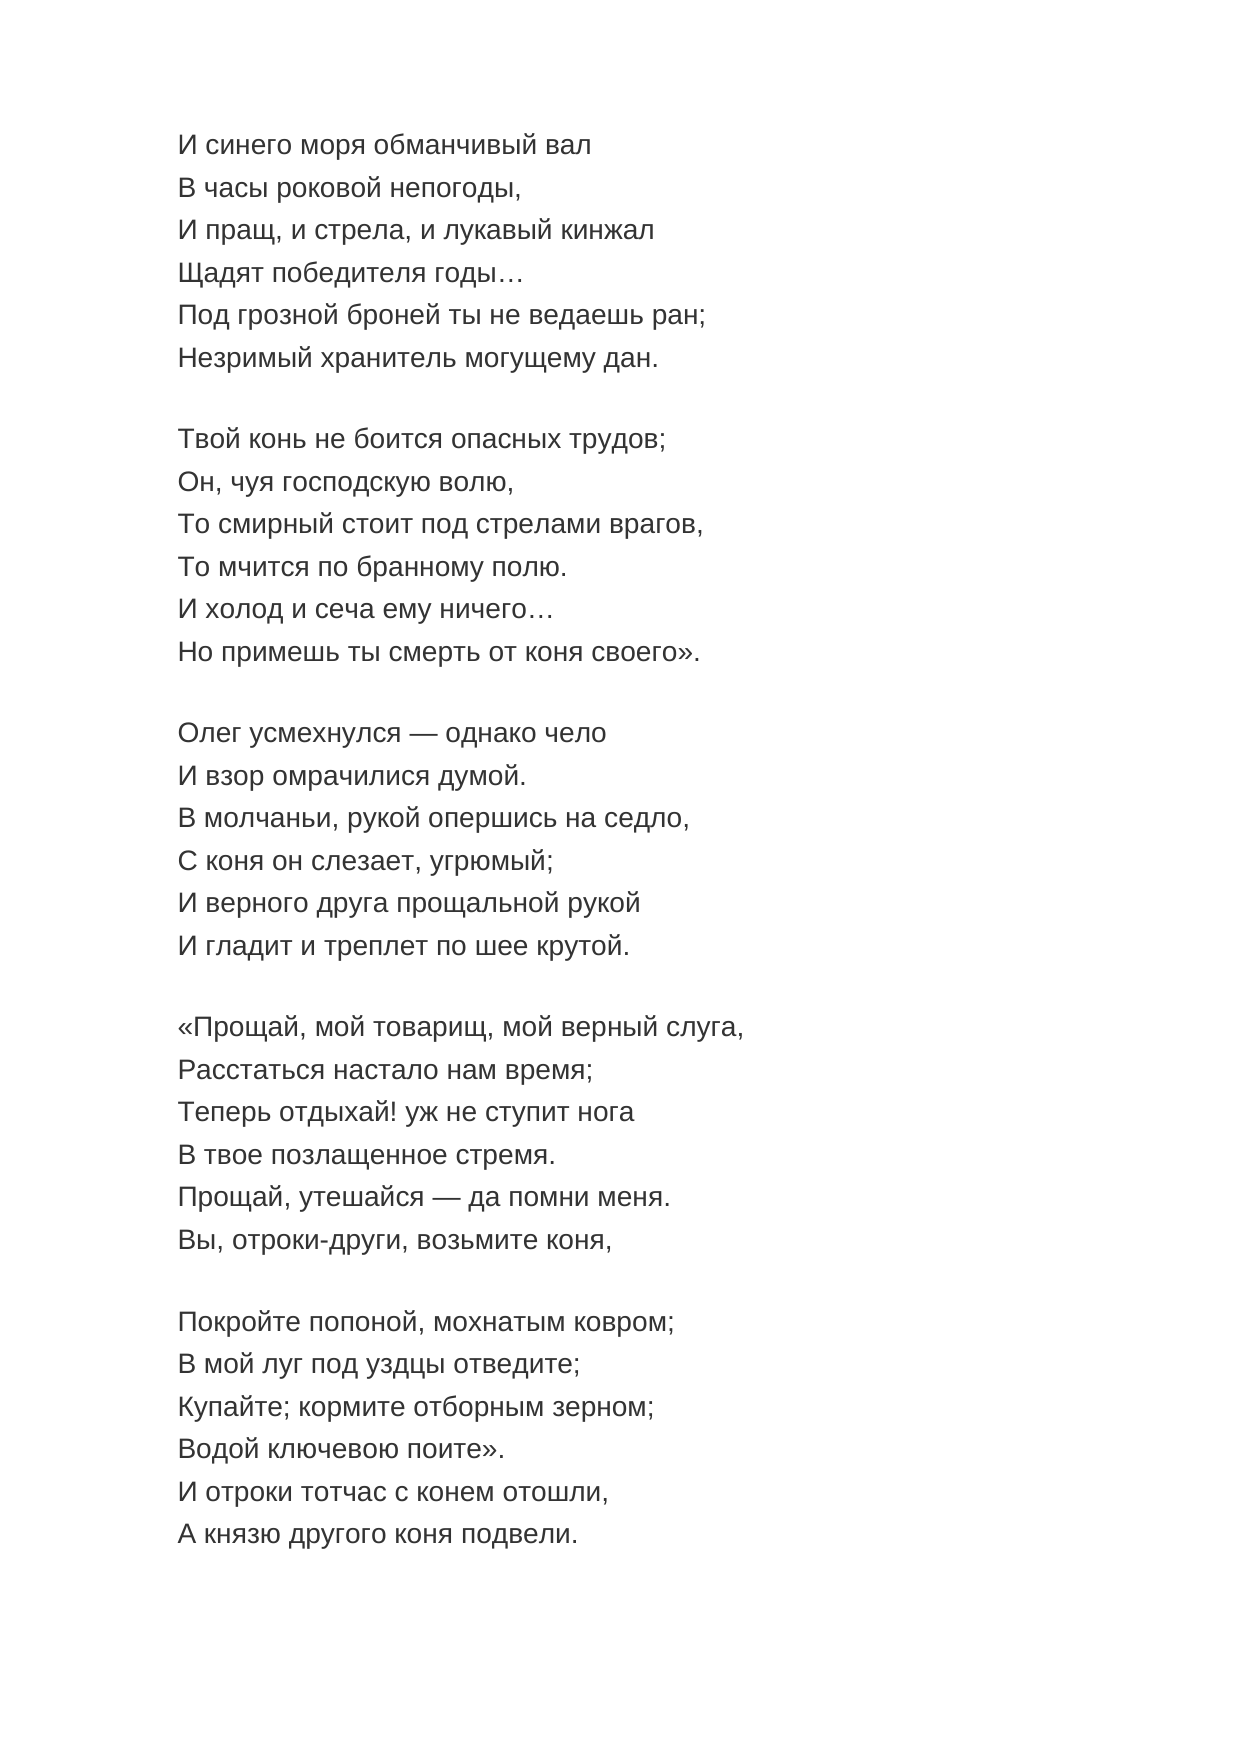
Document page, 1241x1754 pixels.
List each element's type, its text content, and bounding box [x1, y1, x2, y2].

text И синего моря обманчивый вал В часы роковой непогоды, И пращ, и стрела, и лукавый кинжал Щадят победителя годы… Под грозной броней ты не ведаешь ран; Незримый хранитель могущему дан. [177, 118, 1152, 373]
text Твой конь не боится опасных трудов; Он, чуя господскую волю, То смирный стоит под стрелами врагов, То мчится по бранному полю. И холод и сеча ему ничего… Но примешь ты смерть от коня своего». [177, 412, 1152, 667]
text Покройте попоной, мохнатым ковром; В мой луг под уздцы отведите; Купайте; кормите отборным зерном; Водой ключевою поите». И отроки тотчас с конем отошли, А князю другого коня подвели. [177, 1294, 1152, 1549]
text «Прощай, мой товарищ, мой верный слуга, Расстаться настало нам время; Теперь отдыхай! уж не ступит нога В твое позлащенное стремя. Прощай, утешайся — да помни меня. Вы, отроки-други, возьмите коня, [177, 1000, 1152, 1255]
text Олег усмехнулся — однако чело И взор омрачилися думой. В молчаньи, рукой опершись на седло, С коня он слезает, угрюмый; И верного друга прощальной рукой И гладит и треплет по шее крутой. [177, 706, 1152, 961]
